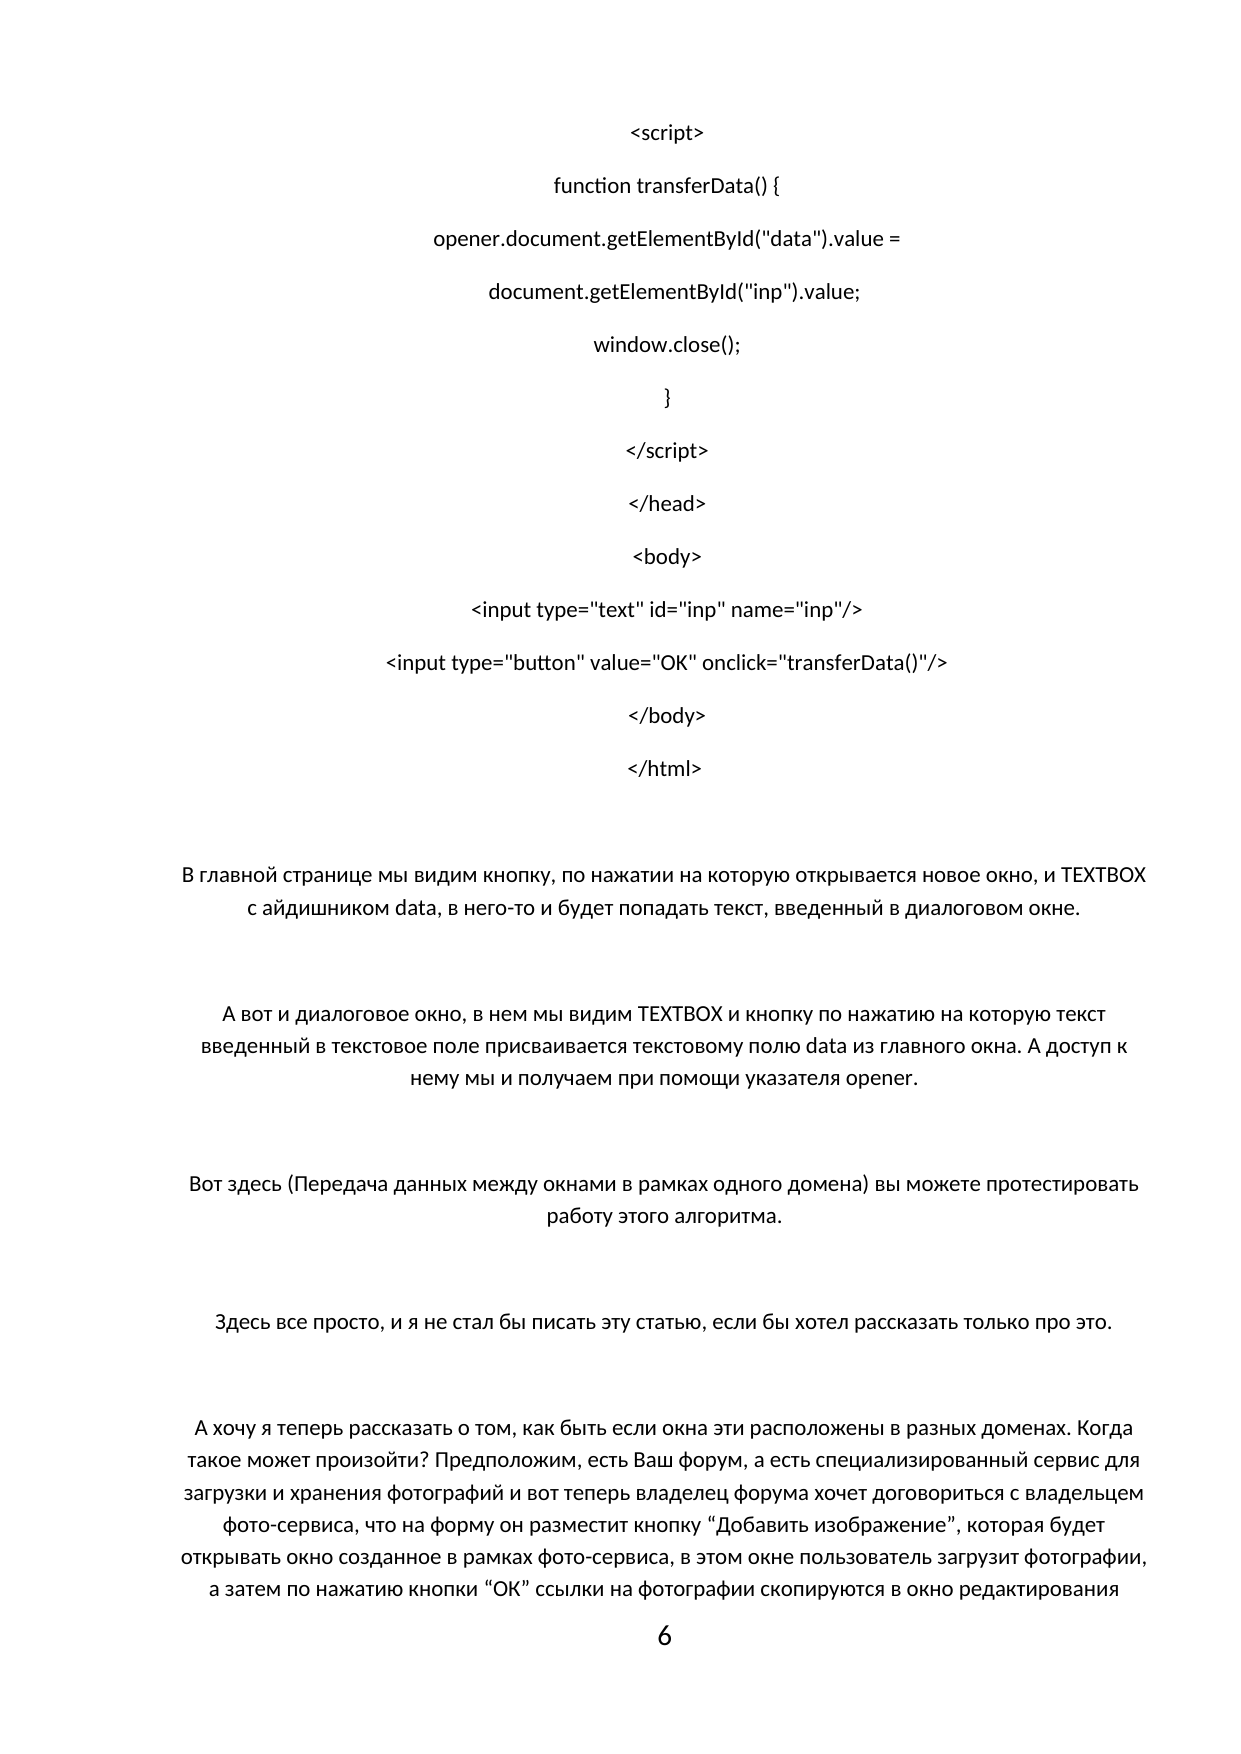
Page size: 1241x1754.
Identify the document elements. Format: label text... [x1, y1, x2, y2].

text <body> [177, 542, 1152, 570]
text В главной странице мы видим кнопку, по нажатии на которую открывается новое окно, и TEXTBOX с айдишником data, в него-то и будет попадать текст, введенный в диалоговом окне. [177, 860, 1152, 921]
text <input type="text" id="inp" name="inp"/> [177, 595, 1152, 623]
text <input type="button" value="OK" onclick="transferData()"/> [177, 648, 1152, 676]
text </body> [177, 701, 1152, 729]
text А вот и диалоговое окно, в нем мы видим TEXTBOX и кнопку по нажатию на которую текст введенный в текстовое поле присваивается текстовому полю data из главного окна. А доступ к нему мы и получаем при помощи указателя opener. [177, 999, 1152, 1091]
text Здесь все просто, и я не стал бы писать эту статью, если бы хотел рассказать только про это. [177, 1307, 1152, 1335]
text function transferData() { [177, 171, 1152, 199]
text document.getElementById("inp").value; [177, 277, 1152, 305]
text window.close(); [177, 330, 1152, 358]
text </html> [177, 754, 1152, 782]
text } [177, 383, 1152, 411]
text opener.document.getElementById("data").value = [177, 224, 1152, 252]
text </script> [177, 436, 1152, 464]
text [177, 1413, 1152, 1602]
text Вот здесь (Передача данных между окнами в рамках одного домена) вы можете протестировать работу этого алгоритма. [177, 1169, 1152, 1229]
text </head> [177, 489, 1152, 517]
text <script> [177, 118, 1152, 146]
